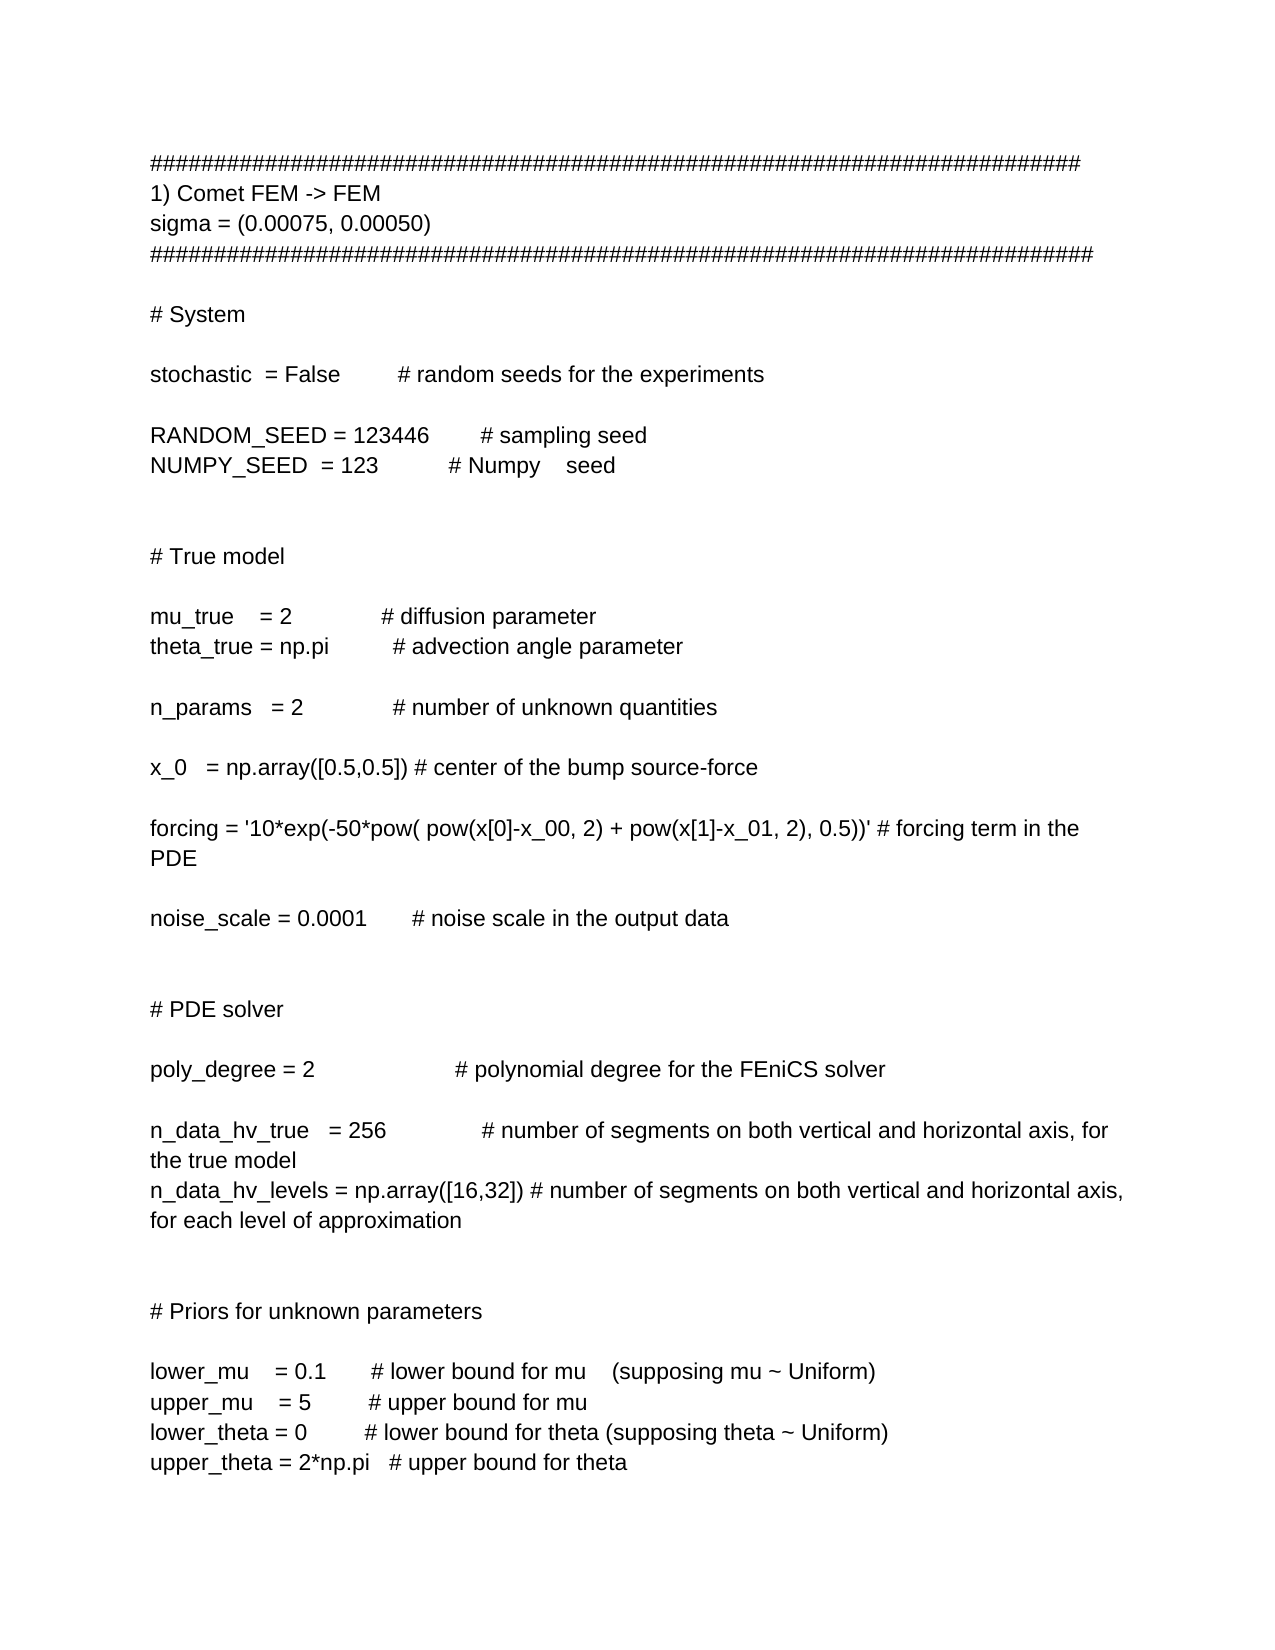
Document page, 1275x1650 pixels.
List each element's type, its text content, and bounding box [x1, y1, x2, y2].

text sigma = (0.00075, 0.00050) [150, 210, 1125, 237]
text # True model [150, 543, 1125, 569]
text lower_theta = 0 # lower bound for theta (supposing theta ~ Uniform) [150, 1419, 1125, 1445]
text x_0 = np.array([0.5,0.5]) # center of the bump source-force [150, 754, 1125, 781]
text lower_mu = 0.1 # lower bound for mu (supposing mu ~ Uniform) [150, 1358, 1125, 1385]
text n_params = 2 # number of unknown quantities [150, 694, 1125, 720]
text # Priors for unknown parameters [150, 1298, 1125, 1324]
text # System [150, 301, 1125, 327]
text noise_scale = 0.0001 # noise scale in the output data [150, 905, 1125, 932]
text 1) Comet FEM -> FEM [150, 180, 1125, 207]
text # PDE solver [150, 996, 1125, 1022]
text RANDOM_SEED = 123446 # sampling seed [150, 422, 1125, 448]
text stochastic = False # random seeds for the experiments [150, 361, 1125, 388]
text ######################################################################### [150, 150, 1125, 176]
text upper_mu = 5 # upper bound for mu [150, 1388, 1125, 1415]
text n_data_hv_true = 256 # number of segments on both vertical and horizontal axis, for the true model [150, 1117, 1125, 1173]
text poly_degree = 2 # polynomial degree for the FEniCS solver [150, 1056, 1125, 1083]
text mu_true = 2 # diffusion parameter [150, 603, 1125, 629]
text forcing = '10*exp(-50*pow( pow(x[0]-x_00, 2) + pow(x[1]-x_01, 2), 0.5))' # forcing term in the PDE [150, 814, 1125, 871]
text theta_true = np.pi # advection angle parameter [150, 633, 1125, 660]
text upper_theta = 2*np.pi # upper bound for theta [150, 1449, 1125, 1475]
text n_data_hv_levels = np.array([16,32]) # number of segments on both vertical and horizontal axis, for each level of approximation [150, 1177, 1125, 1234]
text ########################################################################## [150, 241, 1125, 267]
text NUMPY_SEED = 123 # Numpy seed [150, 452, 1125, 478]
